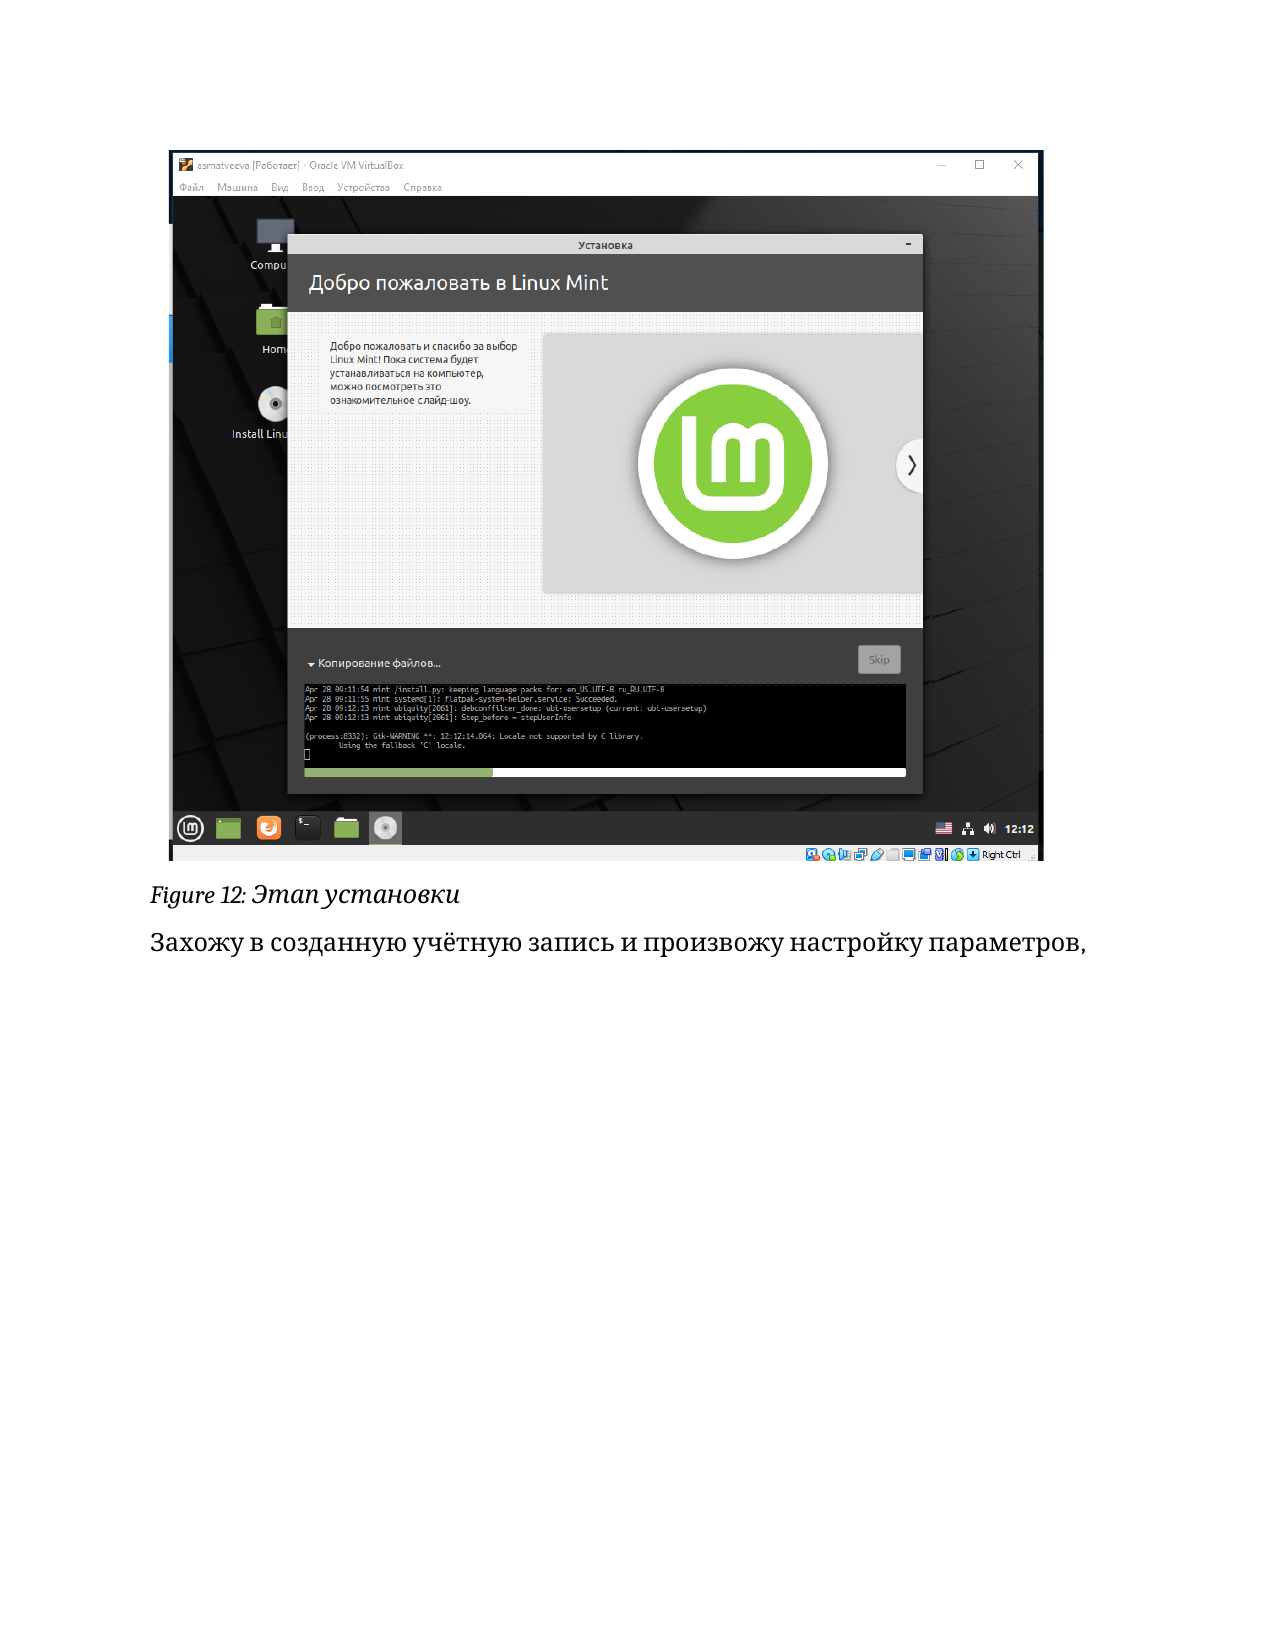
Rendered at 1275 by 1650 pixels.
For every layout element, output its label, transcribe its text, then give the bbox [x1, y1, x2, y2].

text Захожу в созданную учётную запись и произвожу настройку параметров, [150, 929, 1125, 958]
text Figure 12: Этап установки [150, 881, 1125, 910]
picture [168, 150, 1044, 861]
